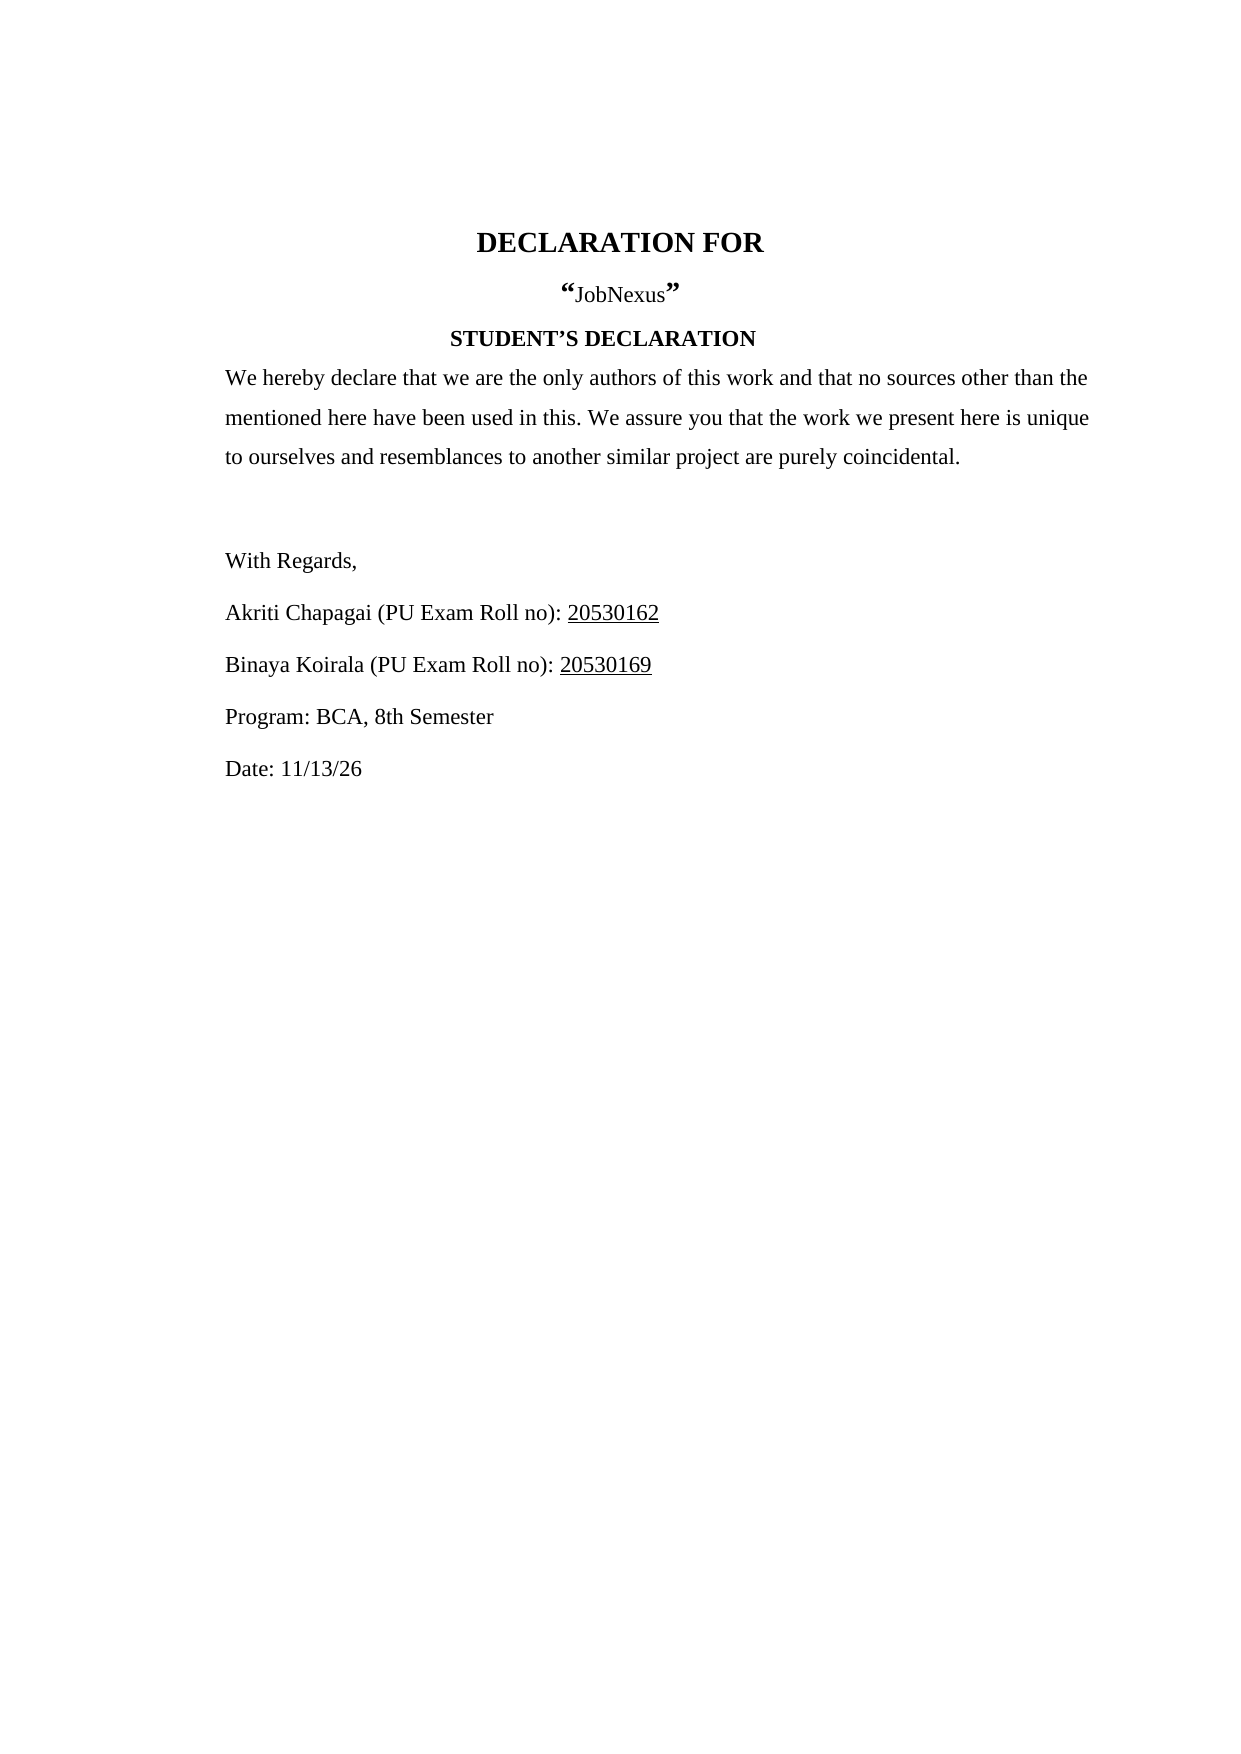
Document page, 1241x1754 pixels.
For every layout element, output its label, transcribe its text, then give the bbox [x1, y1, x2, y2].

text DECLARATION FOR [150, 225, 1090, 258]
text Program: BCA, 8th Semester [225, 703, 1090, 729]
text Akriti Chapagai (PU Exam Roll no): 20530162 [225, 599, 1090, 626]
text “” [150, 275, 1090, 309]
text We hereby declare that we are the only authors of this work and that no sources other than the mentioned here have been used in this. We assure you that the work we present here is unique to ourselves and resemblances to another similar project are purely coincidental. [225, 364, 1090, 469]
text With Regards, [225, 547, 1090, 573]
text Binaya Koirala (PU Exam Roll no): 20530169 [225, 651, 1090, 677]
text Date: 6/27/2024 [225, 755, 1090, 781]
text STUDENT’S DECLARATION [375, 325, 1090, 352]
